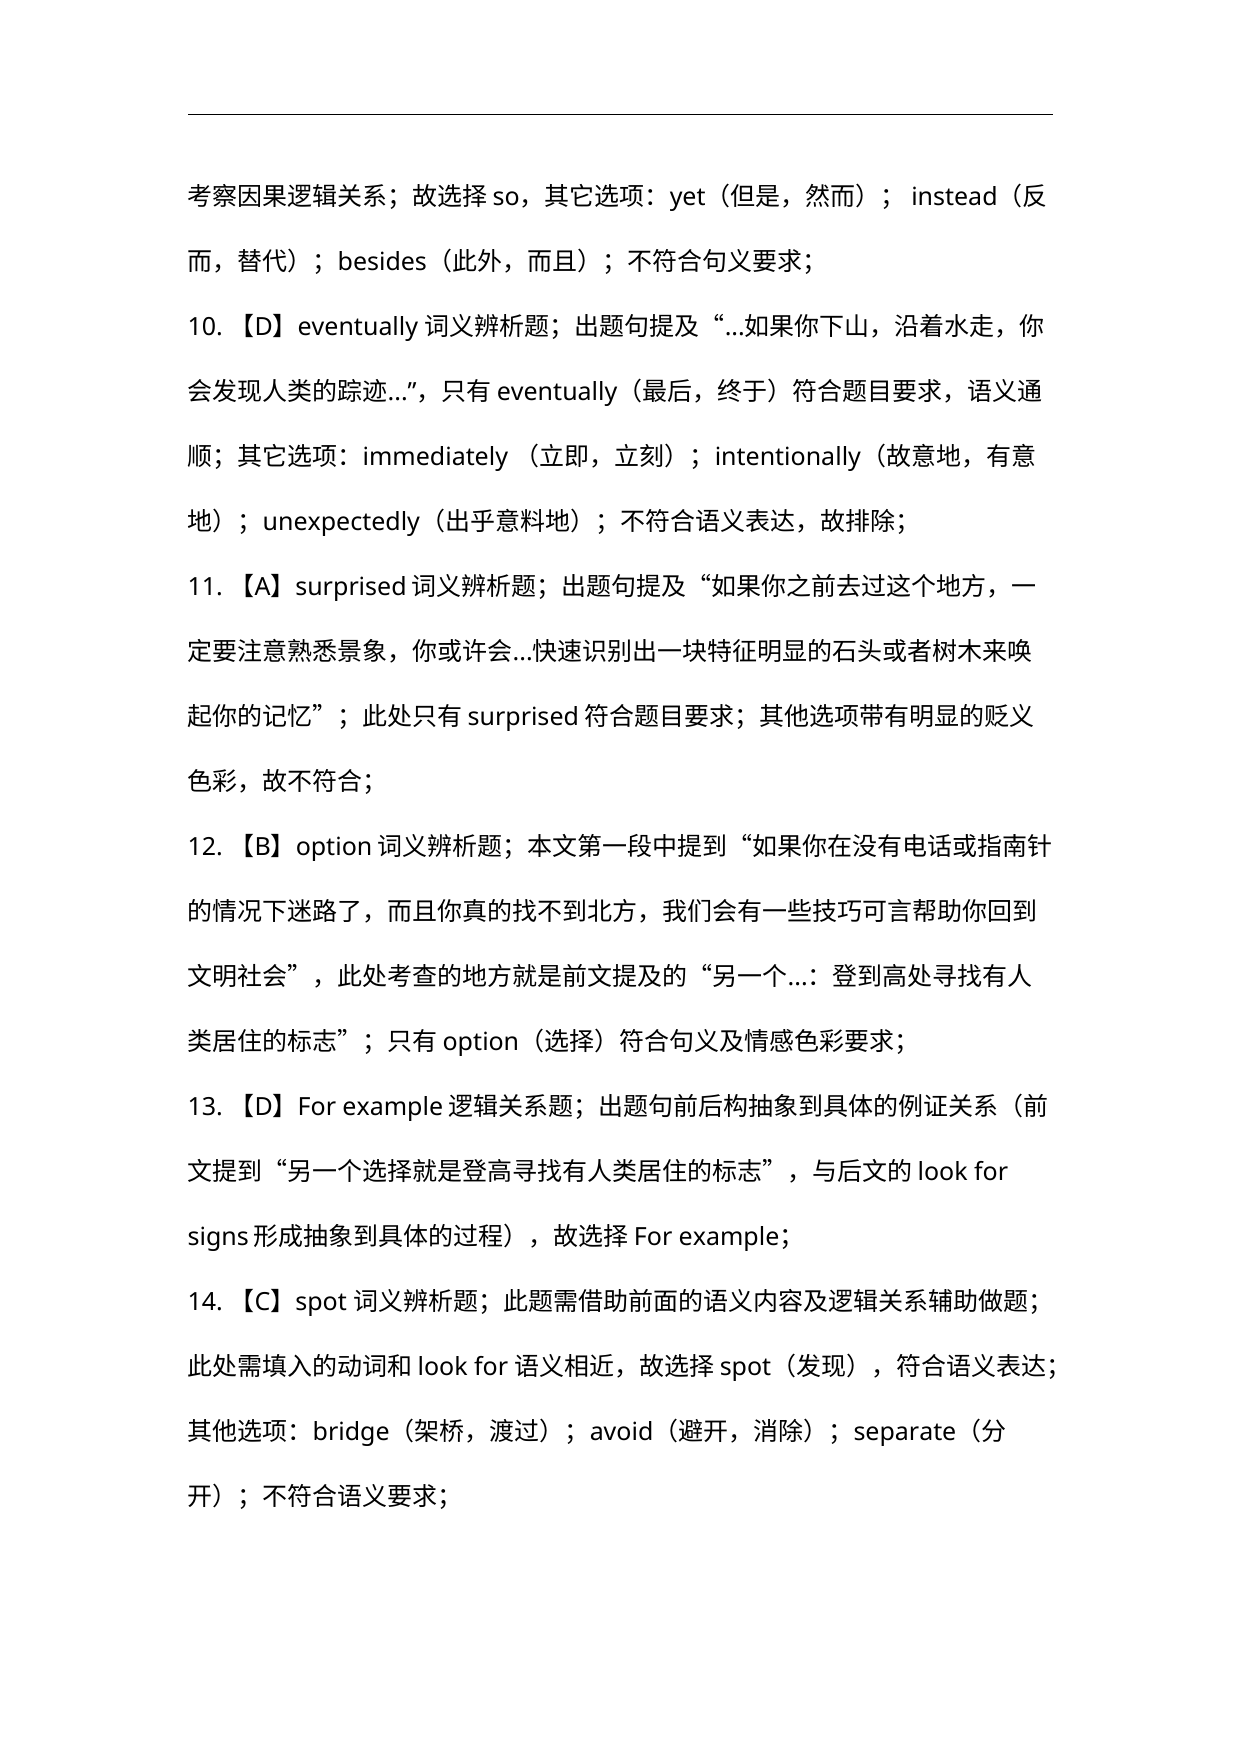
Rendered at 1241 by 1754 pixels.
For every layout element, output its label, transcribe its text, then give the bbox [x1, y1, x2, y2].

text 11. 【A】surprised词义辨析题；出题句提及“如果你之前去过这个地方，一定要注意熟悉景象，你或许会...快速识别出一块特征明显的石头或者树木来唤起你的记忆”；此处只有surprised符合题目要求；其他选项带有明显的贬义色彩，故不符合； [187, 552, 1053, 812]
text 10. 【D】eventually 词义辨析题；出题句提及“...如果你下山，沿着水走，你会发现人类的踪迹...”，只有eventually（最后，终于）符合题目要求，语义通顺；其它选项：immediately （立即，立刻）；intentionally（故意地，有意地）；unexpectedly（出乎意料地）；不符合语义表达，故排除； [187, 292, 1053, 552]
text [187, 162, 1053, 292]
text 12. 【B】option词义辨析题；本文第一段中提到“如果你在没有电话或指南针的情况下迷路了，而且你真的找不到北方，我们会有一些技巧可言帮助你回到文明社会”，此处考查的地方就是前文提及的“另一个...：登到高处寻找有人类居住的标志”；只有option（选择）符合句义及情感色彩要求； [187, 812, 1053, 1072]
text 14. 【C】spot 词义辨析题；此题需借助前面的语义内容及逻辑关系辅助做题；此处需填入的动词和look for 语义相近，故选择spot（发现），符合语义表达；其他选项：bridge（架桥，渡过）；avoid（避开，消除）；separate（分开）；不符合语义要求； [187, 1267, 1053, 1527]
text 13. 【D】For example逻辑关系题；出题句前后构抽象到具体的例证关系（前文提到“另一个选择就是登高寻找有人类居住的标志”，与后文的look for signs形成抽象到具体的过程），故选择For example； [187, 1072, 1053, 1267]
